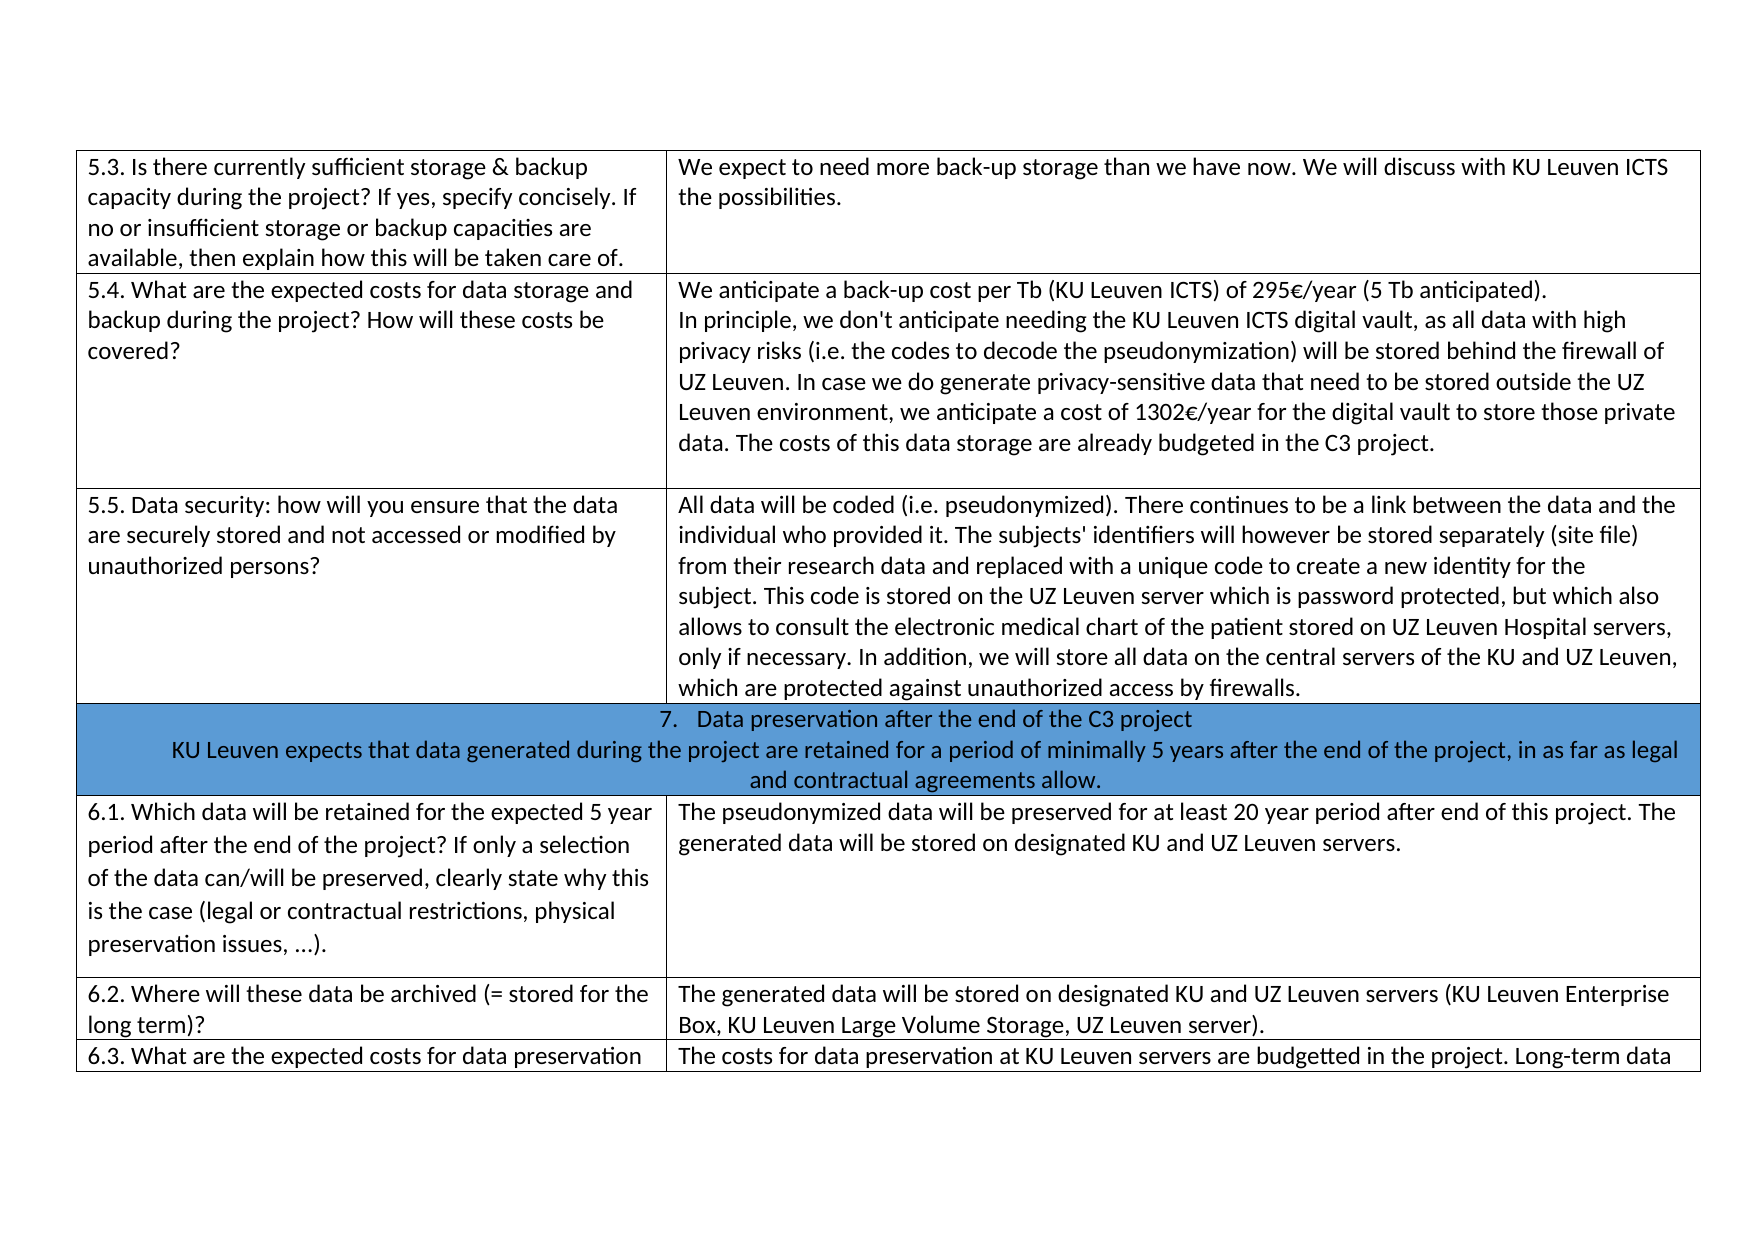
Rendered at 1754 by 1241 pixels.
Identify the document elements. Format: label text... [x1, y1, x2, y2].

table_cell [77, 1040, 666, 1071]
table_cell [667, 1040, 1700, 1071]
table_cell 5.3. Is there currently sufficient storage & backup capacity during the project? If yes, specify concisely. If no or insufficient storage or backup capacities are available, then explain how this will be taken care of. [77, 151, 666, 273]
table_cell All data will be coded (i.e. pseudonymized). There continues to be a link between the data and the individual who provided it. The subjects' identifiers will however be stored separately (site file) from their research data and replaced with a unique code to create a new identity for the subject. This code is stored on the UZ Leuven server which is password protected, but which also allows to consult the electronic medical chart of the patient stored on UZ Leuven Hospital servers, only if necessary. In addition, we will store all data on the central servers of the KU and UZ Leuven, which are protected against unauthorized access by firewalls. [667, 489, 1700, 702]
table_cell 5.5. Data security: how will you ensure that the data are securely stored and not accessed or modified by unauthorized persons? [77, 489, 666, 702]
table_cell The pseudonymized data will be preserved for at least 20 year period after end of this project. The generated data will be stored on designated KU and UZ Leuven servers. [667, 796, 1700, 977]
table_cell 5.4. What are the expected costs for data storage and backup during the project? How will these costs be covered? [77, 274, 666, 488]
table_cell We expect to need more back-up storage than we have now. We will discuss with KU Leuven ICTS the possibilities. [667, 151, 1700, 273]
table_cell Data preservation after the end of the C3 project KU Leuven expects that data generated during the project are retained for a period of minimally 5 years after the end of the project, in as far as legal and contractual agreements allow. [77, 704, 1700, 795]
table_cell We anticipate a back-up cost per Tb (KU Leuven ICTS) of 295€/year (5 Tb anticipated). In principle, we don't anticipate needing the KU Leuven ICTS digital vault, as all data with high privacy risks (i.e. the codes to decode the pseudonymization) will be stored behind the firewall of UZ Leuven. In case we do generate privacy-sensitive data that need to be stored outside the UZ Leuven environment, we anticipate a cost of 1302€/year for the digital vault to store those private data. The costs of this data storage are already budgeted in the C3 project. [667, 274, 1700, 488]
table_cell 6.2. Where will these data be archived (= stored for the long term)? [77, 978, 666, 1039]
table_cell The generated data will be stored on designated KU and UZ Leuven servers (KU Leuven Enterprise Box, KU Leuven Large Volume Storage, UZ Leuven server). [667, 978, 1700, 1039]
table_cell 6.1. Which data will be retained for the expected 5 year period after the end of the project? If only a selection of the data can/will be preserved, clearly state why this is the case (legal or contractual restrictions, physical preservation issues, ...). [77, 796, 666, 977]
